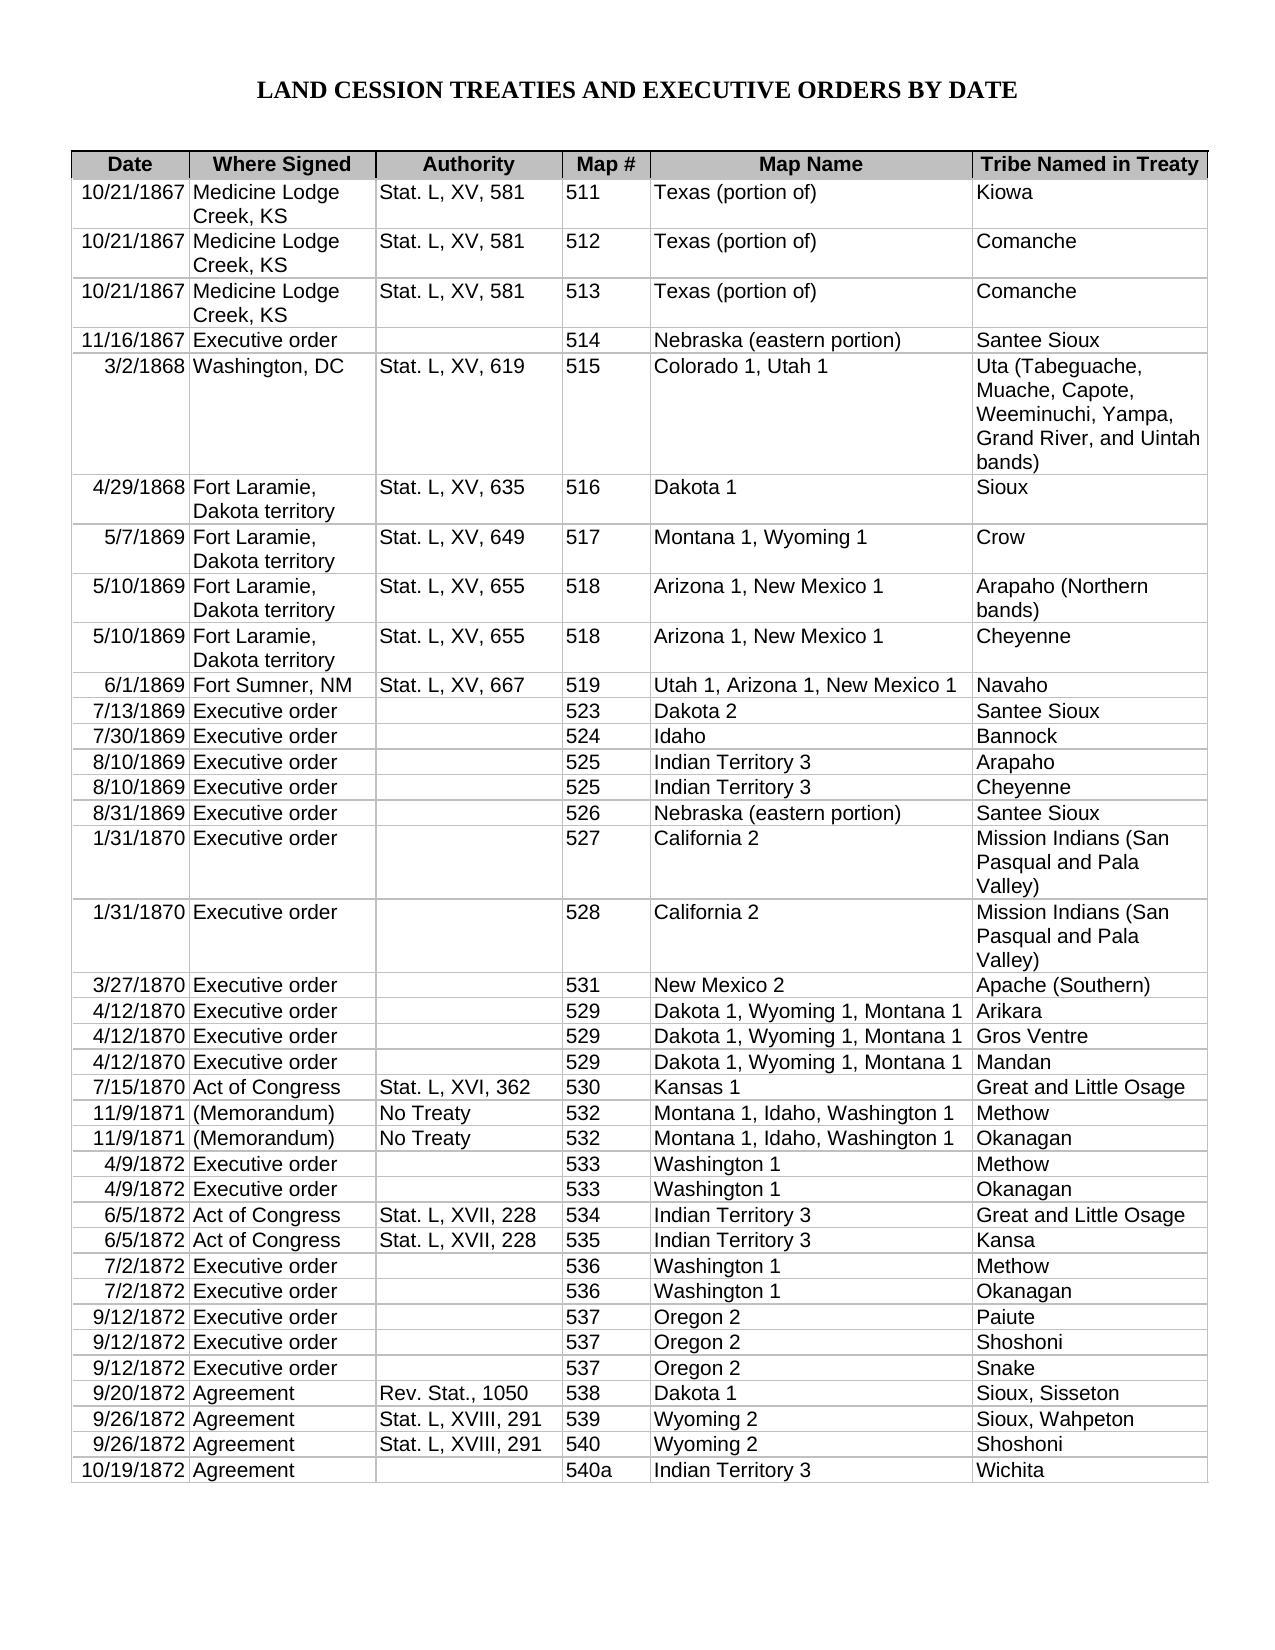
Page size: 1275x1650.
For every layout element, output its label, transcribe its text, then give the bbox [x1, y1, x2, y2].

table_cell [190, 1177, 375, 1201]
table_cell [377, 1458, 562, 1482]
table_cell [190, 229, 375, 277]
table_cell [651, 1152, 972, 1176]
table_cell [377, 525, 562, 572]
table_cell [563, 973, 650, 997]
table_header Date [72, 152, 189, 178]
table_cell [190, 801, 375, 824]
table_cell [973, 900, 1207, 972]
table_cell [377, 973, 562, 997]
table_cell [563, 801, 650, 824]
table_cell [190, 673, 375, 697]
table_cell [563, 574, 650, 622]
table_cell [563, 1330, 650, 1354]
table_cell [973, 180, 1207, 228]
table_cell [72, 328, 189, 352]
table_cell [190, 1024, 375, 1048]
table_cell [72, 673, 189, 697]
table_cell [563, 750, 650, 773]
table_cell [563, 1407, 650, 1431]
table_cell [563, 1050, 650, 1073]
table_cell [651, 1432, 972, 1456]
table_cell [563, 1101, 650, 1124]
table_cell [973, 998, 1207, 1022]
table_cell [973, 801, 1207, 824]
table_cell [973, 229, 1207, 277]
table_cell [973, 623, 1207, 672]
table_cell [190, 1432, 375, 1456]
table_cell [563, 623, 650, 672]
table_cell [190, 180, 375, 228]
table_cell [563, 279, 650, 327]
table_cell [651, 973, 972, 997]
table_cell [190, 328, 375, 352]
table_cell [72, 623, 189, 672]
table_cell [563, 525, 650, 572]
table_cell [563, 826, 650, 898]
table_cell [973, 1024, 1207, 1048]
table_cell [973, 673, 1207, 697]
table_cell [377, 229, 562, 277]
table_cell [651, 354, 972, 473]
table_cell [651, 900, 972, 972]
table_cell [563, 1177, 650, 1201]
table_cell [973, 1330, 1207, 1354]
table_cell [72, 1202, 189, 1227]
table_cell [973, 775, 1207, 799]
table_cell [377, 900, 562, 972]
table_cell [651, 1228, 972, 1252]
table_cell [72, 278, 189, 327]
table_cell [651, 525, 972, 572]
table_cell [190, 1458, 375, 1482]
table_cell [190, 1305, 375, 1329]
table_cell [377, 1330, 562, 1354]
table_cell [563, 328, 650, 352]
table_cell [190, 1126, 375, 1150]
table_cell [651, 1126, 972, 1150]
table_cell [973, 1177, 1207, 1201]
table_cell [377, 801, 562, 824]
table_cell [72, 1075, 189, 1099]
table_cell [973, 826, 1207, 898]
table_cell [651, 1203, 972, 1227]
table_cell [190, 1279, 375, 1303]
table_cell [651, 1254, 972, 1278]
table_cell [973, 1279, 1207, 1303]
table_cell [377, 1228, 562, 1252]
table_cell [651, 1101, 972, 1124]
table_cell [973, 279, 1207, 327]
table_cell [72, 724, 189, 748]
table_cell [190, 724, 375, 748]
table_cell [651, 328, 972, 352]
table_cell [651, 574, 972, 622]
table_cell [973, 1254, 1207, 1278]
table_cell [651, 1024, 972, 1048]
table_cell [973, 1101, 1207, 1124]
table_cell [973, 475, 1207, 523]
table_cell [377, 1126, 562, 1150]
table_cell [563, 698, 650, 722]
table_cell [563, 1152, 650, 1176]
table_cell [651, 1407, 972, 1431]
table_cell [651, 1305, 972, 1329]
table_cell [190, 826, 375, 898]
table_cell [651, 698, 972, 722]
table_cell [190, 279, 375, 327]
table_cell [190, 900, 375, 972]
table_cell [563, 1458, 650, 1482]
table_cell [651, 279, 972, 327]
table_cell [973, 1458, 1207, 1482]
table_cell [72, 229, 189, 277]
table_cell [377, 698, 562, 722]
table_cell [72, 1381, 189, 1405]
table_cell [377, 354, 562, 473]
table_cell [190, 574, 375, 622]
table_header Tribe Named in Treaty [973, 152, 1207, 178]
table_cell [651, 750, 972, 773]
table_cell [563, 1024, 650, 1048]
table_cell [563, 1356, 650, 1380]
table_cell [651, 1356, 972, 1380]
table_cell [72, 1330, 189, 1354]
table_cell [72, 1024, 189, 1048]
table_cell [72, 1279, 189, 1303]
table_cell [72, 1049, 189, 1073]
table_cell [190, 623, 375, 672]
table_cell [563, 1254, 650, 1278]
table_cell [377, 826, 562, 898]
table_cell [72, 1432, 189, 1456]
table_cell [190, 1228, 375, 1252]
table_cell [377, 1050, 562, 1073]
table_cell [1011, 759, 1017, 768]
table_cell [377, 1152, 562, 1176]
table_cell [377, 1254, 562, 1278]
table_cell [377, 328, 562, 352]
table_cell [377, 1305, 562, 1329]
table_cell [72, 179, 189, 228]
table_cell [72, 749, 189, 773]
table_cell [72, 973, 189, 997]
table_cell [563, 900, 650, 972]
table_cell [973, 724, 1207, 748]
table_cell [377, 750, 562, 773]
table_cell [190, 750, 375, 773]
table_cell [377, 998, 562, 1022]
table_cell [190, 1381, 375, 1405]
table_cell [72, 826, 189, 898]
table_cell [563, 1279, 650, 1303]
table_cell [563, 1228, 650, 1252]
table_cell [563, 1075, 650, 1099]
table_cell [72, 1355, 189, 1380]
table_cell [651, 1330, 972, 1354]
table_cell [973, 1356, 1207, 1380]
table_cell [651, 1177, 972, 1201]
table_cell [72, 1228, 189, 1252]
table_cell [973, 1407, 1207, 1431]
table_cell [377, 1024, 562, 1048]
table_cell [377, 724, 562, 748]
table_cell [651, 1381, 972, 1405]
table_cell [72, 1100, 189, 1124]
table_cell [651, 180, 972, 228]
table_header Authority [377, 152, 562, 178]
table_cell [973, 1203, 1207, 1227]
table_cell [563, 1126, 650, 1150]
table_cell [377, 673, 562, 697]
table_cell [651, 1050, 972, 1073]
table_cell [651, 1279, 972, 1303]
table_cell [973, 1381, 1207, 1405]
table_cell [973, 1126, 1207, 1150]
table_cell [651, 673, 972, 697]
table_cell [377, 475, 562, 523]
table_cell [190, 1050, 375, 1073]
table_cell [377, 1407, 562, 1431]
table_header Where Signed [190, 152, 375, 178]
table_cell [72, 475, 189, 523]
table_header Map Name [651, 152, 972, 178]
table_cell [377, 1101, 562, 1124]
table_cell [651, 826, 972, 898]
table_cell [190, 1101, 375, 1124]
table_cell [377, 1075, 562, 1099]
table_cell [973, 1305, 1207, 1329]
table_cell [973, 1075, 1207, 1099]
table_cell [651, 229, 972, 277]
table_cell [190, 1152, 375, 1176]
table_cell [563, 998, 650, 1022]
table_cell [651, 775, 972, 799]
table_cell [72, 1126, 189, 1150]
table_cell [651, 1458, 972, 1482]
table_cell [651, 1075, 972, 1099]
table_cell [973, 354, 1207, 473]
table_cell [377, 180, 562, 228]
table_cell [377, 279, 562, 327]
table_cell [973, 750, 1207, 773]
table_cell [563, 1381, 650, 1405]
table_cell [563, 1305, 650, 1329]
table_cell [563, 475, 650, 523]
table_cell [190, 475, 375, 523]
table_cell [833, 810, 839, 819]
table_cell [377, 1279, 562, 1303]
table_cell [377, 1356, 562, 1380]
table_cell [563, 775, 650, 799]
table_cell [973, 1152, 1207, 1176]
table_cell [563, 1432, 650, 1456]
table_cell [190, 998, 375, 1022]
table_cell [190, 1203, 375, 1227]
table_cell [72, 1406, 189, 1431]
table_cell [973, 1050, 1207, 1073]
table_header Map # [563, 152, 650, 178]
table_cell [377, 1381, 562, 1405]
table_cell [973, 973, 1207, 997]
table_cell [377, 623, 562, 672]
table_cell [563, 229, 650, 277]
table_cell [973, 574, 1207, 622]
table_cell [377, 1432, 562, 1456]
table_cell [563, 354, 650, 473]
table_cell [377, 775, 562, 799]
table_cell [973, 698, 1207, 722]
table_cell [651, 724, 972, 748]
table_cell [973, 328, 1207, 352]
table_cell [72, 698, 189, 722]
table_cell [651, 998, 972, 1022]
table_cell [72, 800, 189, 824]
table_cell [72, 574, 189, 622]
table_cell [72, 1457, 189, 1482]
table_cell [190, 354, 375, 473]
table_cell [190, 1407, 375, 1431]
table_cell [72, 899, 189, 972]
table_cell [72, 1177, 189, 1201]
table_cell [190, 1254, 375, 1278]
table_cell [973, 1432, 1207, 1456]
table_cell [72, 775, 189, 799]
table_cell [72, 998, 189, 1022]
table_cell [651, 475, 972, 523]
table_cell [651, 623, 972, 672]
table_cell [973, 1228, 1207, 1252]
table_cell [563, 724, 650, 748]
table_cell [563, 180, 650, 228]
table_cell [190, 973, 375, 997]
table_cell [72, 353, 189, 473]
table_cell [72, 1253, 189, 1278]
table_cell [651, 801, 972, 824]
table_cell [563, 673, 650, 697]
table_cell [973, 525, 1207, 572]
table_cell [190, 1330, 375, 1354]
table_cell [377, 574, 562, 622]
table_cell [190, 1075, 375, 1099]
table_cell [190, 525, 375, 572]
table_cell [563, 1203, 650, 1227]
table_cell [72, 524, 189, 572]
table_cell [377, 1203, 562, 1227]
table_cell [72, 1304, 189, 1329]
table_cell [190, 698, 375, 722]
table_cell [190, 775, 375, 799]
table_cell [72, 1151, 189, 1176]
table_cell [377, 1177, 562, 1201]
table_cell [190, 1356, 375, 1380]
